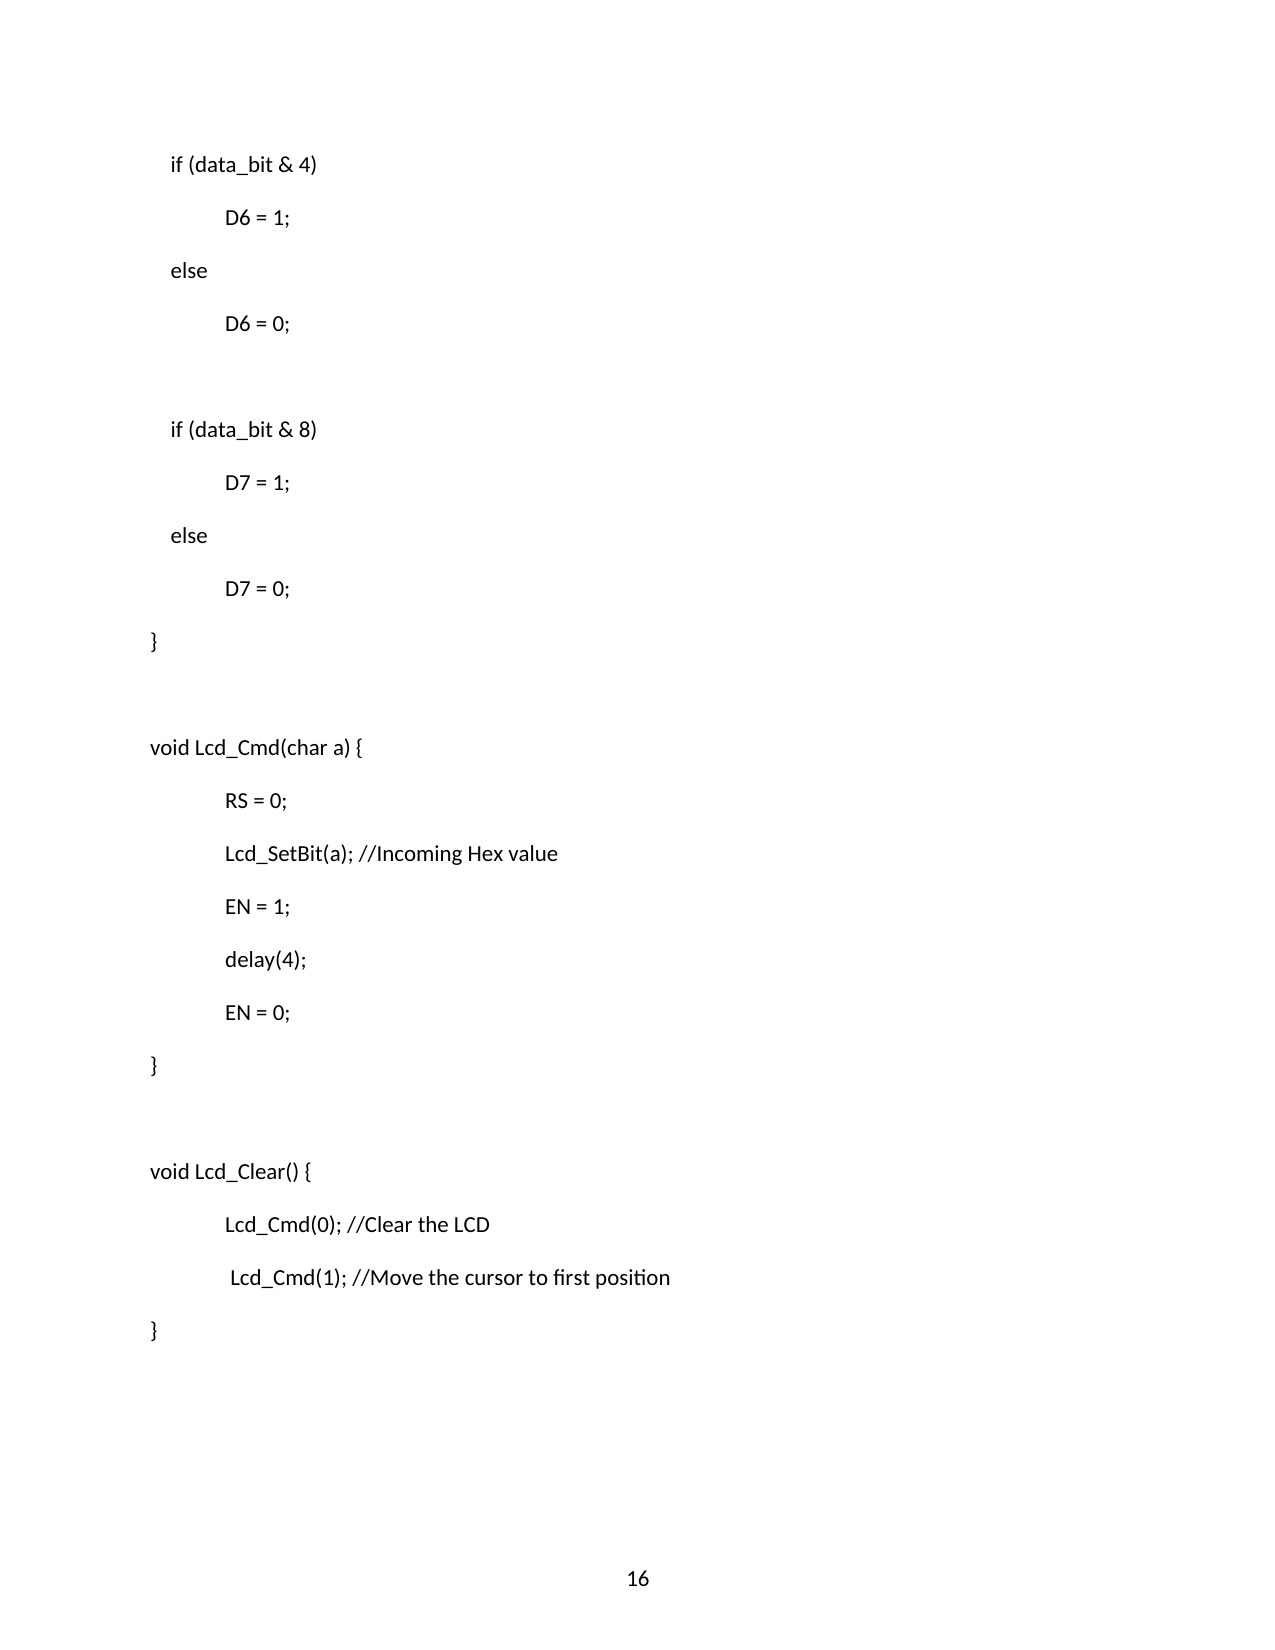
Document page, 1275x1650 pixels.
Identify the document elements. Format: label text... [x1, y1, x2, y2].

text else [150, 256, 1125, 284]
text D7 = 0; [150, 574, 1125, 602]
text if (data_bit & 4) [150, 150, 1125, 178]
text } [150, 1051, 1125, 1079]
text Lcd_SetBit(a); //Incoming Hex value [150, 839, 1125, 867]
text EN = 0; [150, 998, 1125, 1026]
text D7 = 1; [150, 468, 1125, 496]
text } [150, 1316, 1125, 1344]
text else [150, 521, 1125, 549]
text D6 = 1; [150, 203, 1125, 231]
text } [150, 627, 1125, 655]
text void Lcd_Cmd(char a) { [150, 733, 1125, 761]
text delay(4); [150, 945, 1125, 973]
text EN = 1; [150, 892, 1125, 920]
text RS = 0; [150, 786, 1125, 814]
text if (data_bit & 8) [150, 415, 1125, 443]
text Lcd_Cmd(1); //Move the cursor to first position [150, 1263, 1125, 1291]
text void Lcd_Clear() { [150, 1157, 1125, 1185]
text D6 = 0; [150, 309, 1125, 337]
text Lcd_Cmd(0); //Clear the LCD [150, 1210, 1125, 1238]
